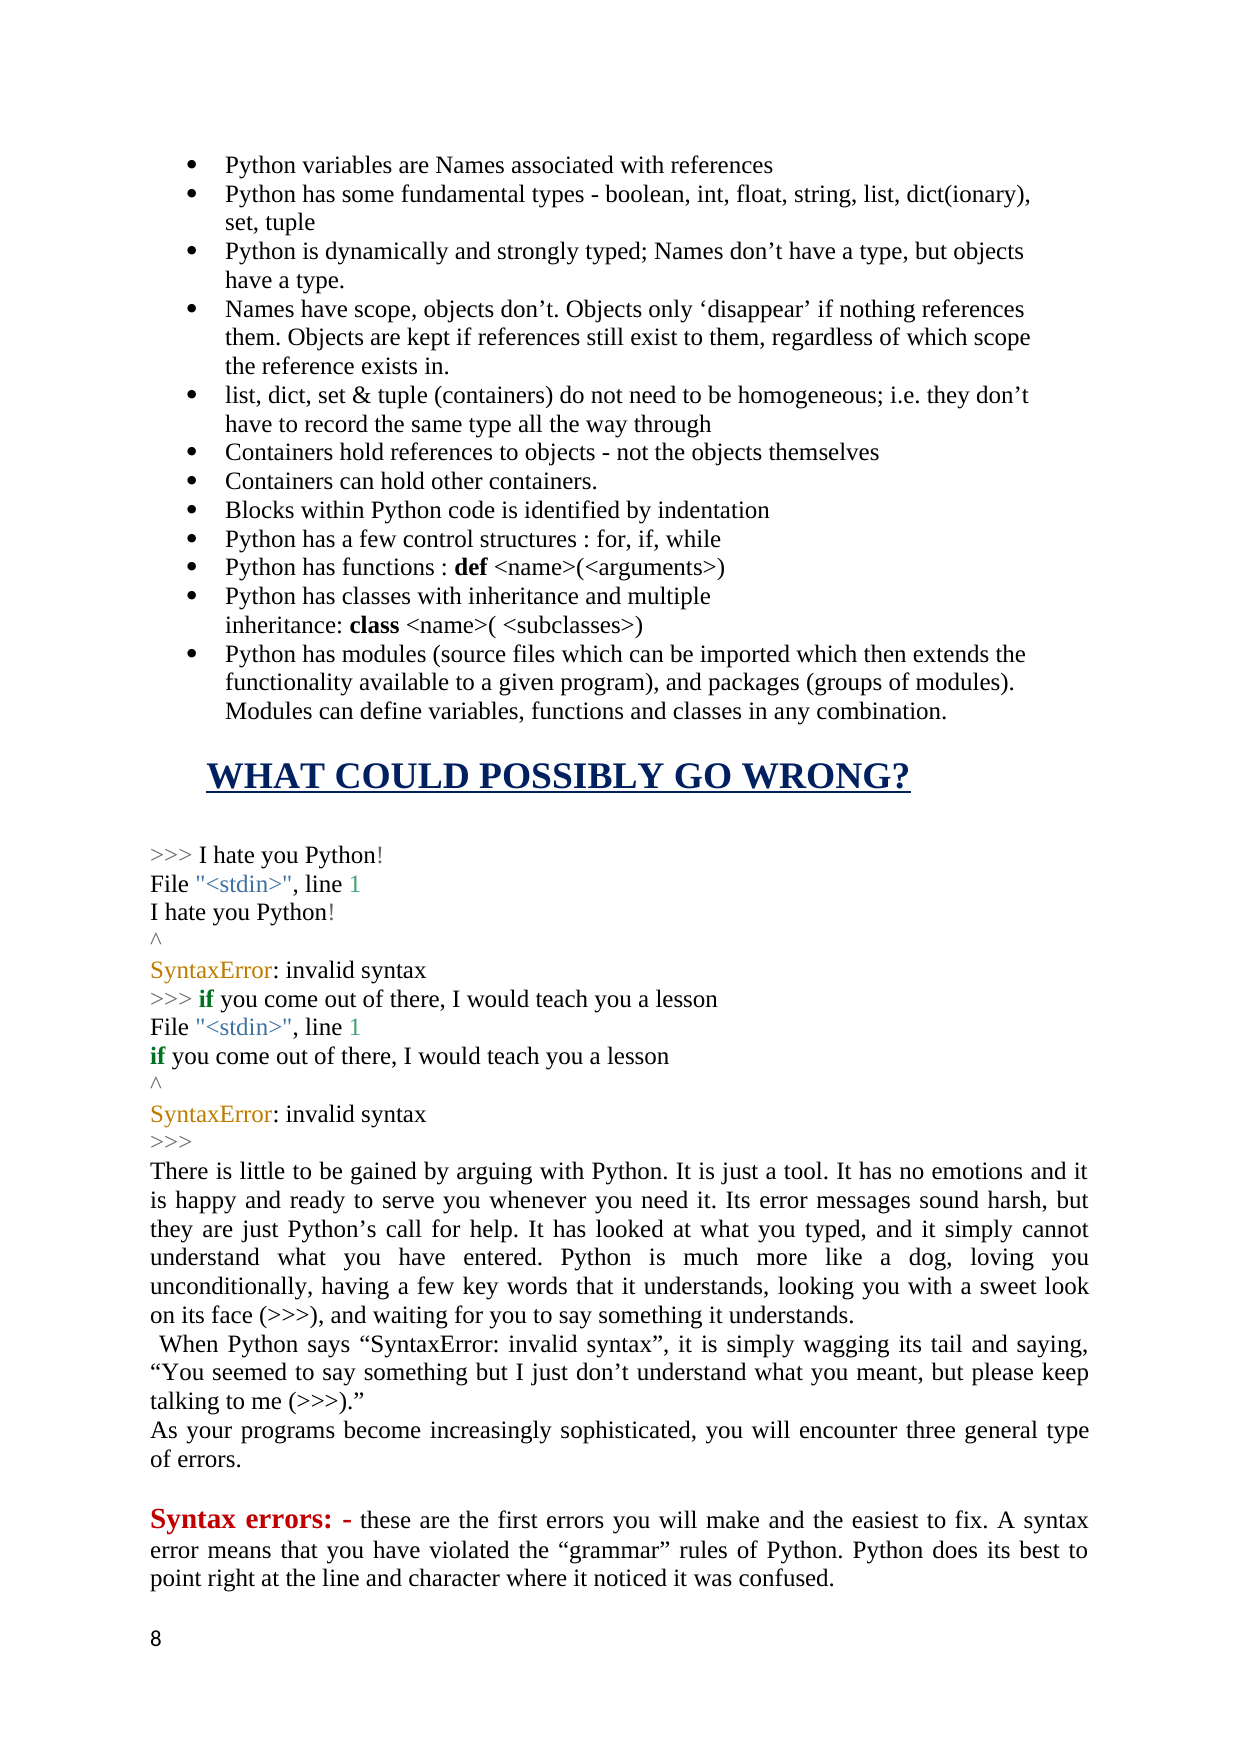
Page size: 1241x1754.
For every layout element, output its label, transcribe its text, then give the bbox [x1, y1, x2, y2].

list Blocks within Python code is identified by indentation [187, 495, 1040, 524]
text SyntaxError: invalid syntax [150, 1099, 1090, 1127]
text if you come out of there, I would teach you a lesson [150, 1041, 1090, 1070]
list Python has functions : def <name>(<arguments>) [187, 552, 1040, 581]
list Python has a few control structures : for, if, while [187, 524, 1040, 552]
list Names have scope, objects don’t. Objects only ‘disappear’ if nothing references them. Objects are kept if references still exist to them, regardless of which scope the reference exists in. [187, 294, 1040, 380]
list Python has modules (source files which can be imported which then extends the functionality available to a given program), and packages (groups of modules). Modules can define variables, functions and classes in any combination. [187, 639, 1040, 725]
list Containers can hold other containers. [187, 466, 1040, 495]
text ^ [150, 926, 1090, 955]
text I hate you Python! [150, 897, 1090, 926]
text File "<stdin>", line 1 [150, 869, 1090, 897]
text SyntaxError: invalid syntax [150, 955, 1090, 984]
text Syntax errors: - these are the first errors you will make and the easiest to fix. A syntax error means that you have violated the “grammar” rules of Python. Python does its best to point right at the line and character where it noticed it was confused. [150, 1501, 1090, 1592]
list Python has classes with inheritance and multiple inheritance: class <name>( <subclasses>) [187, 581, 1040, 639]
list Containers hold references to objects - not the objects themselves [187, 437, 1040, 466]
text ^ [150, 1070, 1090, 1099]
text As your programs become increasingly sophisticated, you will encounter three general type of errors. [150, 1415, 1090, 1472]
text WHAT COULD POSSIBLY GO WRONG? [150, 754, 1090, 797]
text >>> I hate you Python! [150, 840, 1090, 869]
list Python variables are Names associated with references [187, 150, 1040, 179]
text >>> if you come out of there, I would teach you a lesson [150, 984, 1090, 1012]
text File "<stdin>", line 1 [150, 1012, 1090, 1041]
list list, dict, set & tuple (containers) do not need to be homogeneous; i.e. they don’t have to record the same type all the way through [187, 380, 1040, 437]
text There is little to be gained by arguing with Python. It is just a tool. It has no emotions and it is happy and ready to serve you whenever you need it. Its error messages sound harsh, but they are just Python’s call for help. It has looked at what you typed, and it simply cannot understand what you have entered. Python is much more like a dog, loving you unconditionally, having a few key words that it understands, looking you with a sweet look on its face (>>>), and waiting for you to say something it understands. [150, 1156, 1090, 1329]
text When Python says “SyntaxError: invalid syntax”, it is simply wagging its tail and saying, “You seemed to say something but I just don’t understand what you meant, but please keep talking to me (>>>).” [150, 1329, 1090, 1415]
list Python is dynamically and strongly typed; Names don’t have a type, but objects have a type. [187, 236, 1040, 294]
list Python has some fundamental types - boolean, int, float, string, list, dict(ionary), set, tuple [187, 179, 1040, 236]
text >>> [150, 1127, 1090, 1156]
